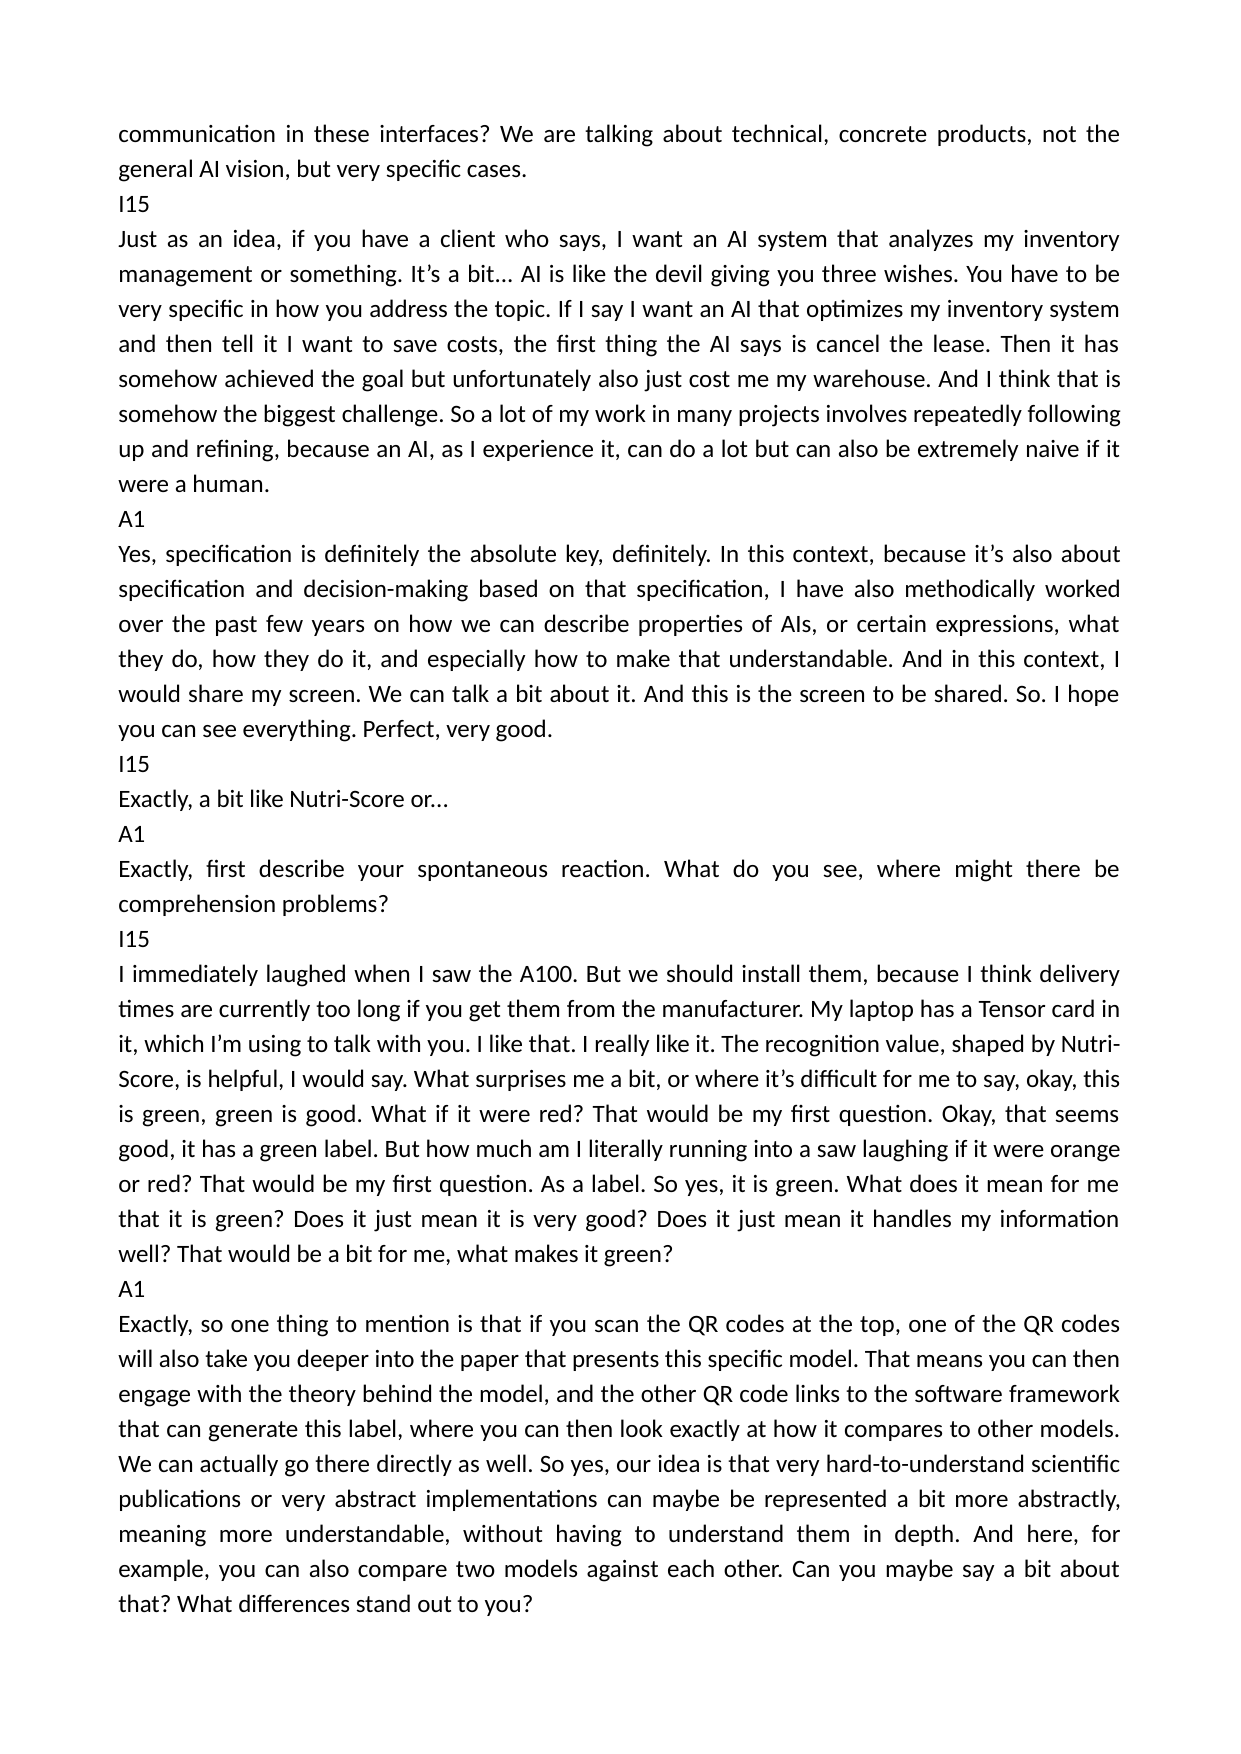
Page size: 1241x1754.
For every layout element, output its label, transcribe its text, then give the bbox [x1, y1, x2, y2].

text I15 Exactly, a bit like Nutri-Score or... [118, 748, 1122, 814]
text I15 I immediately laughed when I saw the A100. But we should install them, because I think delivery times are currently too long if you get them from the manufacturer. My laptop has a Tensor card in it, which I’m using to talk with you. I like that. I really like it. The recognition value, shaped by Nutri-Score, is helpful, I would say. What surprises me a bit, or where it’s difficult for me to say, okay, this is green, green is good. What if it were red? That would be my first question. Okay, that seems good, it has a green label. But how much am I literally running into a saw laughing if it were orange or red? That would be my first question. As a label. So yes, it is green. What does it mean for me that it is green? Does it just mean it is very good? Does it just mean it handles my information well? That would be a bit for me, what makes it green? [118, 923, 1122, 1269]
text A1 Exactly, so one thing to mention is that if you scan the QR codes at the top, one of the QR codes will also take you deeper into the paper that presents this specific model. That means you can then engage with the theory behind the model, and the other QR code links to the software framework that can generate this label, where you can then look exactly at how it compares to other models. We can actually go there directly as well. So yes, our idea is that very hard-to-understand scientific publications or very abstract implementations can maybe be represented a bit more abstractly, meaning more understandable, without having to understand them in depth. And here, for example, you can also compare two models against each other. Can you maybe say a bit about that? What differences stand out to you? [118, 1273, 1122, 1619]
text A1 Exactly, first describe your spontaneous reaction. What do you see, where might there be comprehension problems? [118, 818, 1122, 919]
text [118, 118, 1122, 184]
text I15 Just as an idea, if you have a client who says, I want an AI system that analyzes my inventory management or something. It’s a bit... AI is like the devil giving you three wishes. You have to be very specific in how you address the topic. If I say I want an AI that optimizes my inventory system and then tell it I want to save costs, the first thing the AI says is cancel the lease. Then it has somehow achieved the goal but unfortunately also just cost me my warehouse. And I think that is somehow the biggest challenge. So a lot of my work in many projects involves repeatedly following up and refining, because an AI, as I experience it, can do a lot but can also be extremely naive if it were a human. [118, 188, 1122, 499]
text A1 Yes, specification is definitely the absolute key, definitely. In this context, because it’s also about specification and decision-making based on that specification, I have also methodically worked over the past few years on how we can describe properties of AIs, or certain expressions, what they do, how they do it, and especially how to make that understandable. And in this context, I would share my screen. We can talk a bit about it. And this is the screen to be shared. So. I hope you can see everything. Perfect, very good. [118, 503, 1122, 744]
